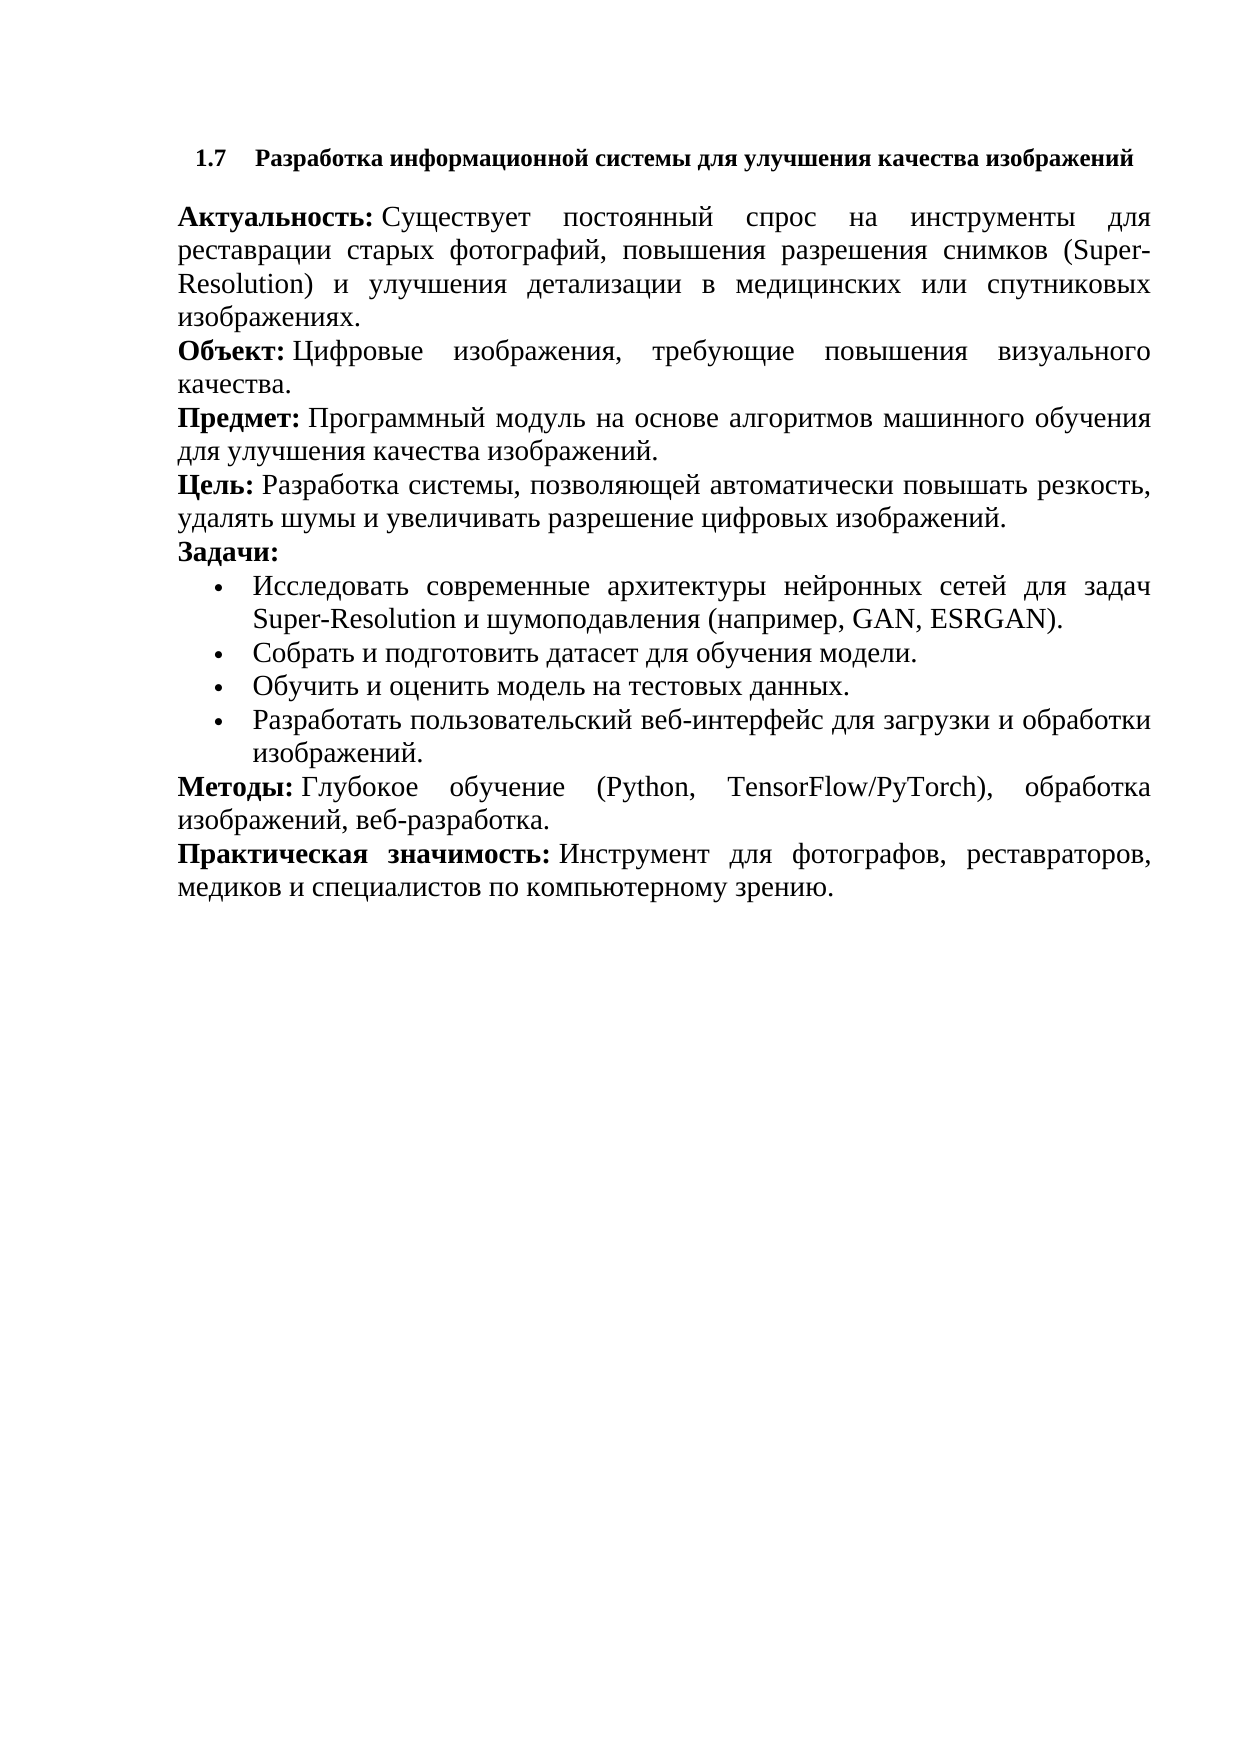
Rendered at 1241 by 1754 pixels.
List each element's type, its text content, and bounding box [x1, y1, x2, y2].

text Задачи: [177, 534, 1152, 568]
text Объект: Цифровые изображения, требующие повышения визуального качества. [177, 333, 1152, 400]
text Цель: Разработка системы, позволяющей автоматически повышать резкость, удалять шумы и увеличивать разрешение цифровых изображений. [177, 467, 1152, 534]
text Методы: Глубокое обучение (Python, TensorFlow/PyTorch), обработка изображений, веб-разработка. [177, 769, 1152, 836]
list Разработать пользовательский веб-интерфейс для загрузки и обработки изображений. [215, 702, 1152, 769]
text Актуальность: Существует постоянный спрос на инструменты для реставрации старых фотографий, повышения разрешения снимков (Super-Resolution) и улучшения детализации в медицинских или спутниковых изображениях. [177, 199, 1152, 333]
subtitle Разработка информационной системы для улучшения качества изображений [177, 143, 1152, 172]
list Обучить и оценить модель на тестовых данных. [215, 668, 1152, 702]
text Предмет: Программный модуль на основе алгоритмов машинного обучения для улучшения качества изображений. [177, 400, 1152, 467]
list Исследовать современные архитектуры нейронных сетей для задач Super-Resolution и шумоподавления (например, GAN, ESRGAN). [215, 568, 1152, 635]
text Практическая значимость: Инструмент для фотографов, реставраторов, медиков и специалистов по компьютерному зрению. [177, 836, 1152, 903]
list Собрать и подготовить датасет для обучения модели. [215, 635, 1152, 668]
